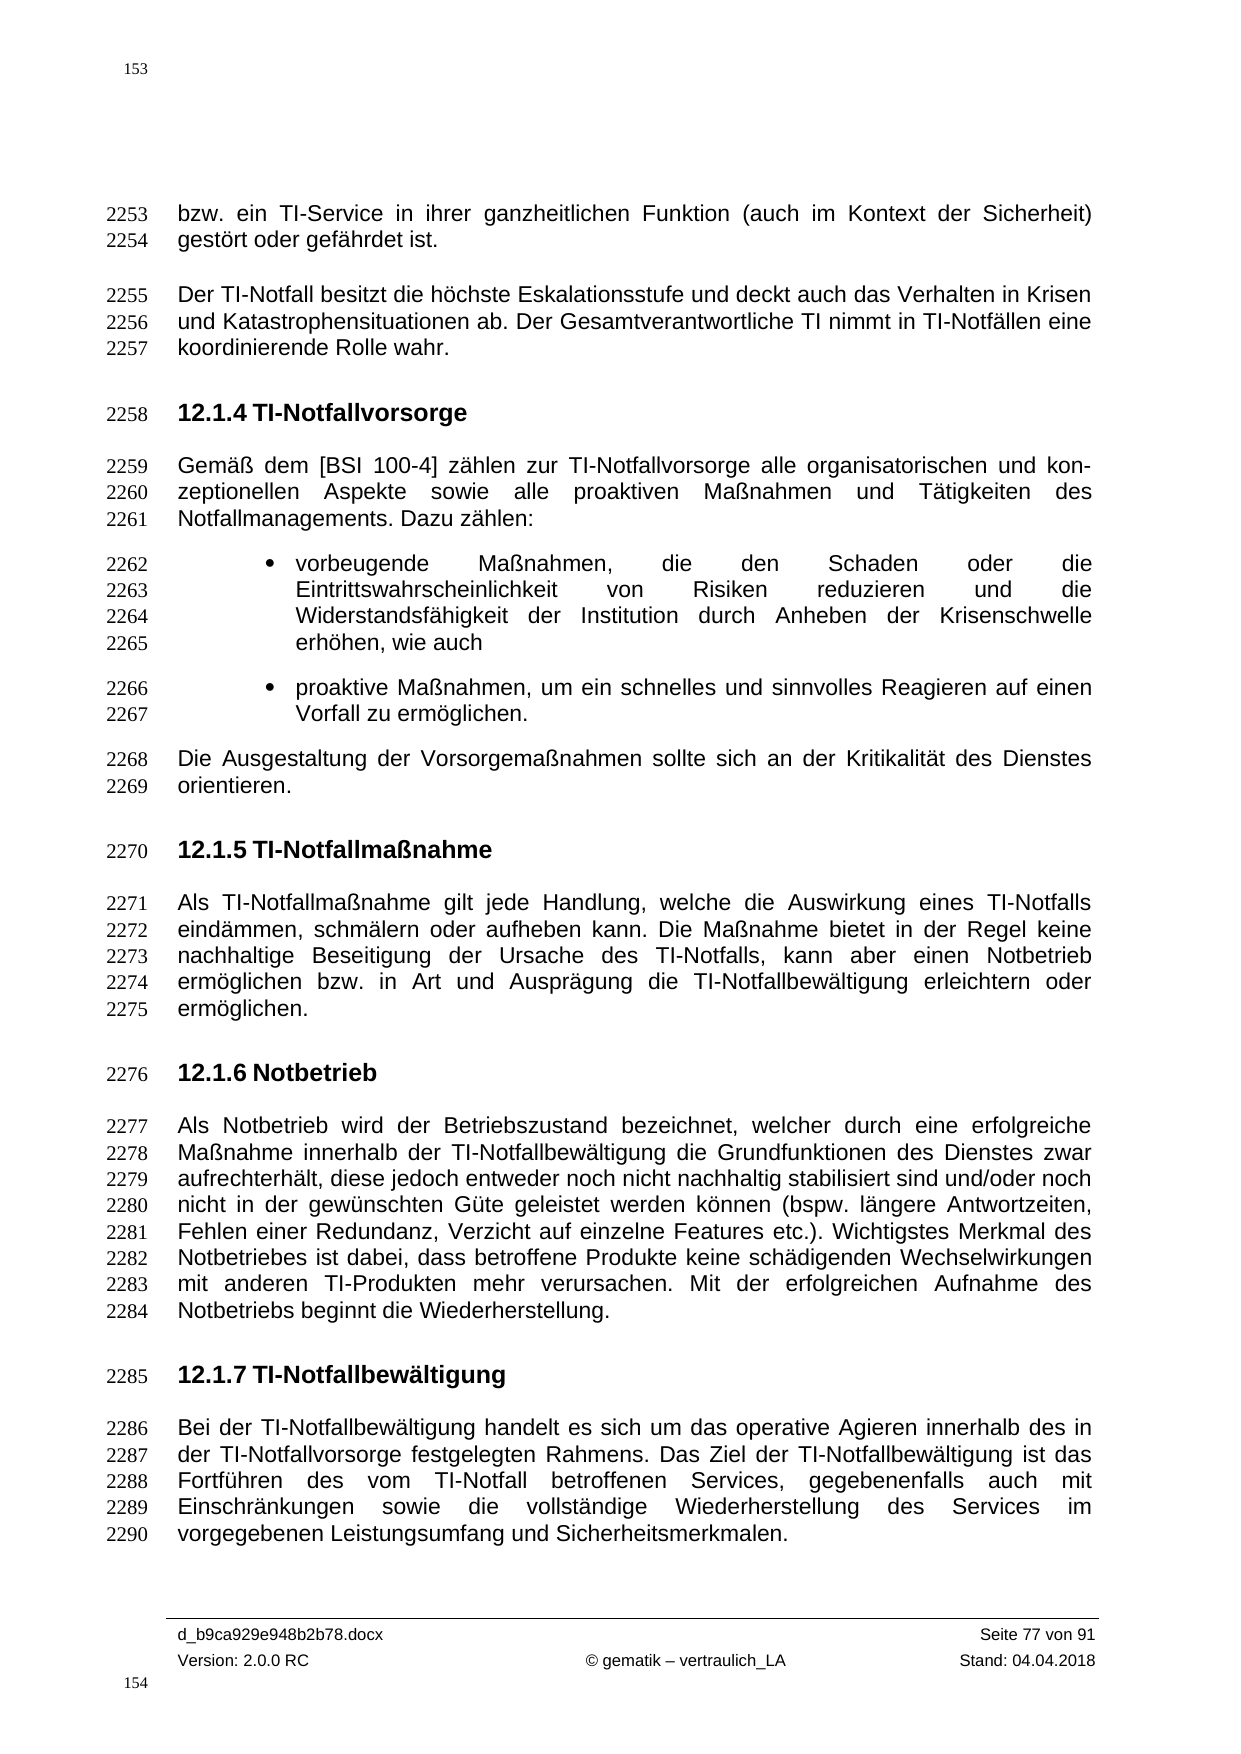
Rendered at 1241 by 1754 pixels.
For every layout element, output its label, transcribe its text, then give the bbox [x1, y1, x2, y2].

text Der TI-Notfall besitzt die höchste Eskalationsstufe und deckt auch das Verhalten in Krisen und Katastrophensituationen ab. Der Gesamtverantwortliche TI nimmt in TI-Notfällen eine koordinierende Rolle wahr. [177, 281, 1092, 361]
subtitle TI-Notfallmaßnahme [177, 835, 1092, 864]
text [177, 199, 1092, 252]
subtitle TI-Notfallbewältigung [177, 1361, 1092, 1389]
text Die Ausgestaltung der Vorsorgemaßnahmen sollte sich an der Kritikalität des Dienstes orientieren. [177, 745, 1092, 798]
text Bei der TI-Notfallbewältigung handelt es sich um das operative Agieren innerhalb des in der TI-Notfallvorsorge festgelegten Rahmens. Das Ziel der TI-Notfallbewältigung ist das Fortführen des vom TI-Notfall betroffenen Services, gegebenenfalls auch mit Einschränkungen sowie die vollständige Wiederherstellung des Services im vorgegebenen Leistungsumfang und Sicherheitsmerkmalen. [177, 1414, 1092, 1546]
text proaktive Maßnahmen, um ein schnelles und sinnvolles Reagieren auf einen Vorfall zu ermöglichen. [266, 674, 1092, 726]
text vorbeugende Maßnahmen, die den Schaden oder die Eintrittswahrscheinlichkeit von Risiken reduzieren und die Widerstandsfähigkeit der Institution durch Anheben der Krisenschwelle erhöhen, wie auch [266, 549, 1092, 655]
subtitle Notbetrieb [177, 1058, 1092, 1087]
subtitle TI-Notfallvorsorge [177, 398, 1092, 427]
text Als Notbetrieb wird der Betriebszustand bezeichnet, welcher durch eine erfolgreiche Maßnahme innerhalb der TI-Notfallbewältigung die Grundfunktionen des Dienstes zwar aufrechterhält, diese jedoch entweder noch nicht nachhaltig stabilisiert sind und/oder noch nicht in der gewünschten Güte geleistet werden können (bspw. längere Antwortzeiten, Fehlen einer Redundanz, Verzicht auf einzelne Features etc.). Wichtigstes Merkmal des Notbetriebes ist dabei, dass betroffene Produkte keine schädigenden Wechselwirkungen mit anderen TI-Produkten mehr verursachen. Mit der erfolgreichen Aufnahme des Notbetriebs beginnt die Wiederherstellung. [177, 1112, 1092, 1323]
text Gemäß dem [BSI 100-4] zählen zur TI-Notfallvorsorge alle organisatorischen und kon-zeptionellen Aspekte sowie alle proaktiven Maßnahmen und Tätigkeiten des Notfallmanagements. Dazu zählen: [177, 452, 1092, 531]
text Als TI-Notfallmaßnahme gilt jede Handlung, welche die Auswirkung eines TI-Notfalls eindämmen, schmälern oder aufheben kann. Die Maßnahme bietet in der Regel keine nachhaltige Beseitigung der Ursache des TI-Notfalls, kann aber einen Notbetrieb ermöglichen bzw. in Art und Ausprägung die TI-Notfallbewältigung erleichtern oder ermöglichen. [177, 889, 1092, 1021]
